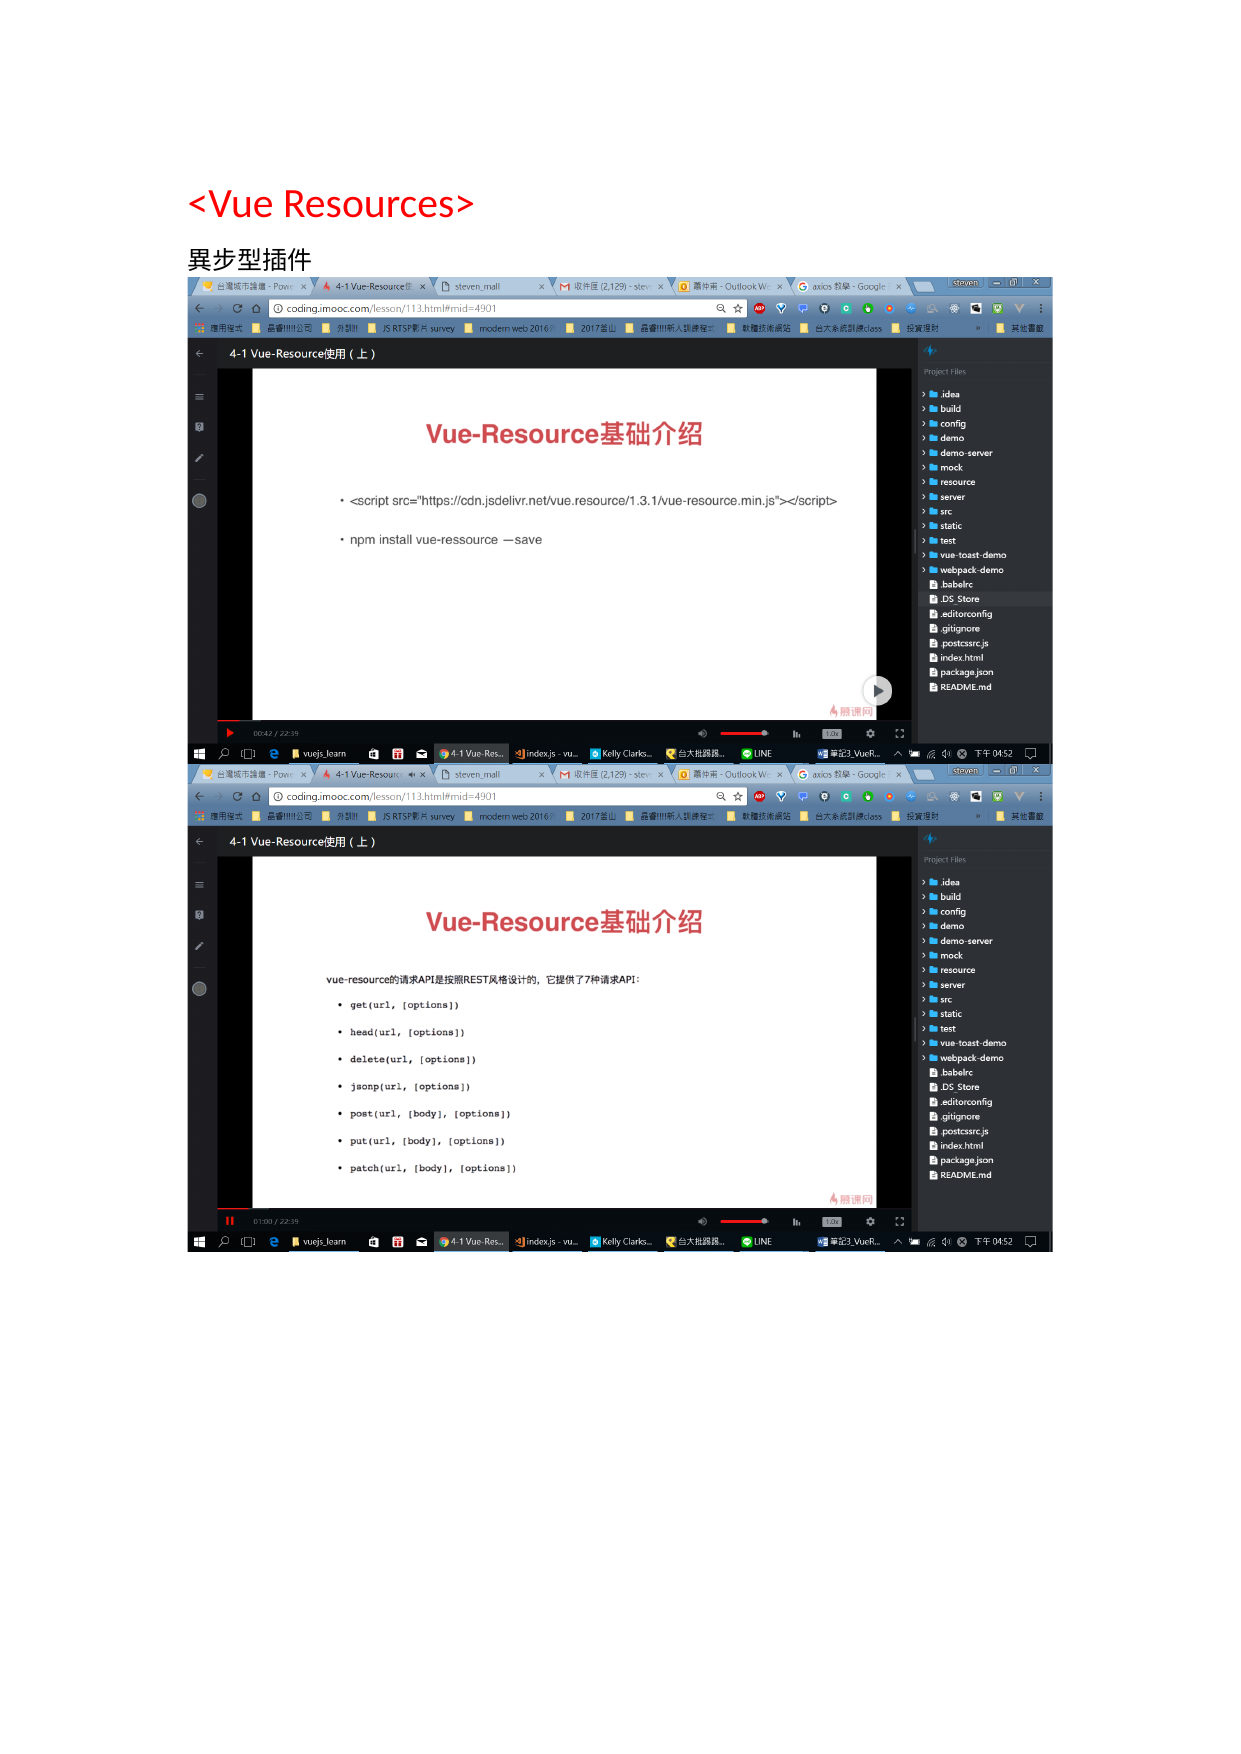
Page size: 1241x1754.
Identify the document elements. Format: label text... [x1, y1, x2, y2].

text 異步型插件 [187, 239, 1053, 277]
picture [187, 277, 1053, 1252]
text <Vue Resources> [187, 164, 1053, 239]
